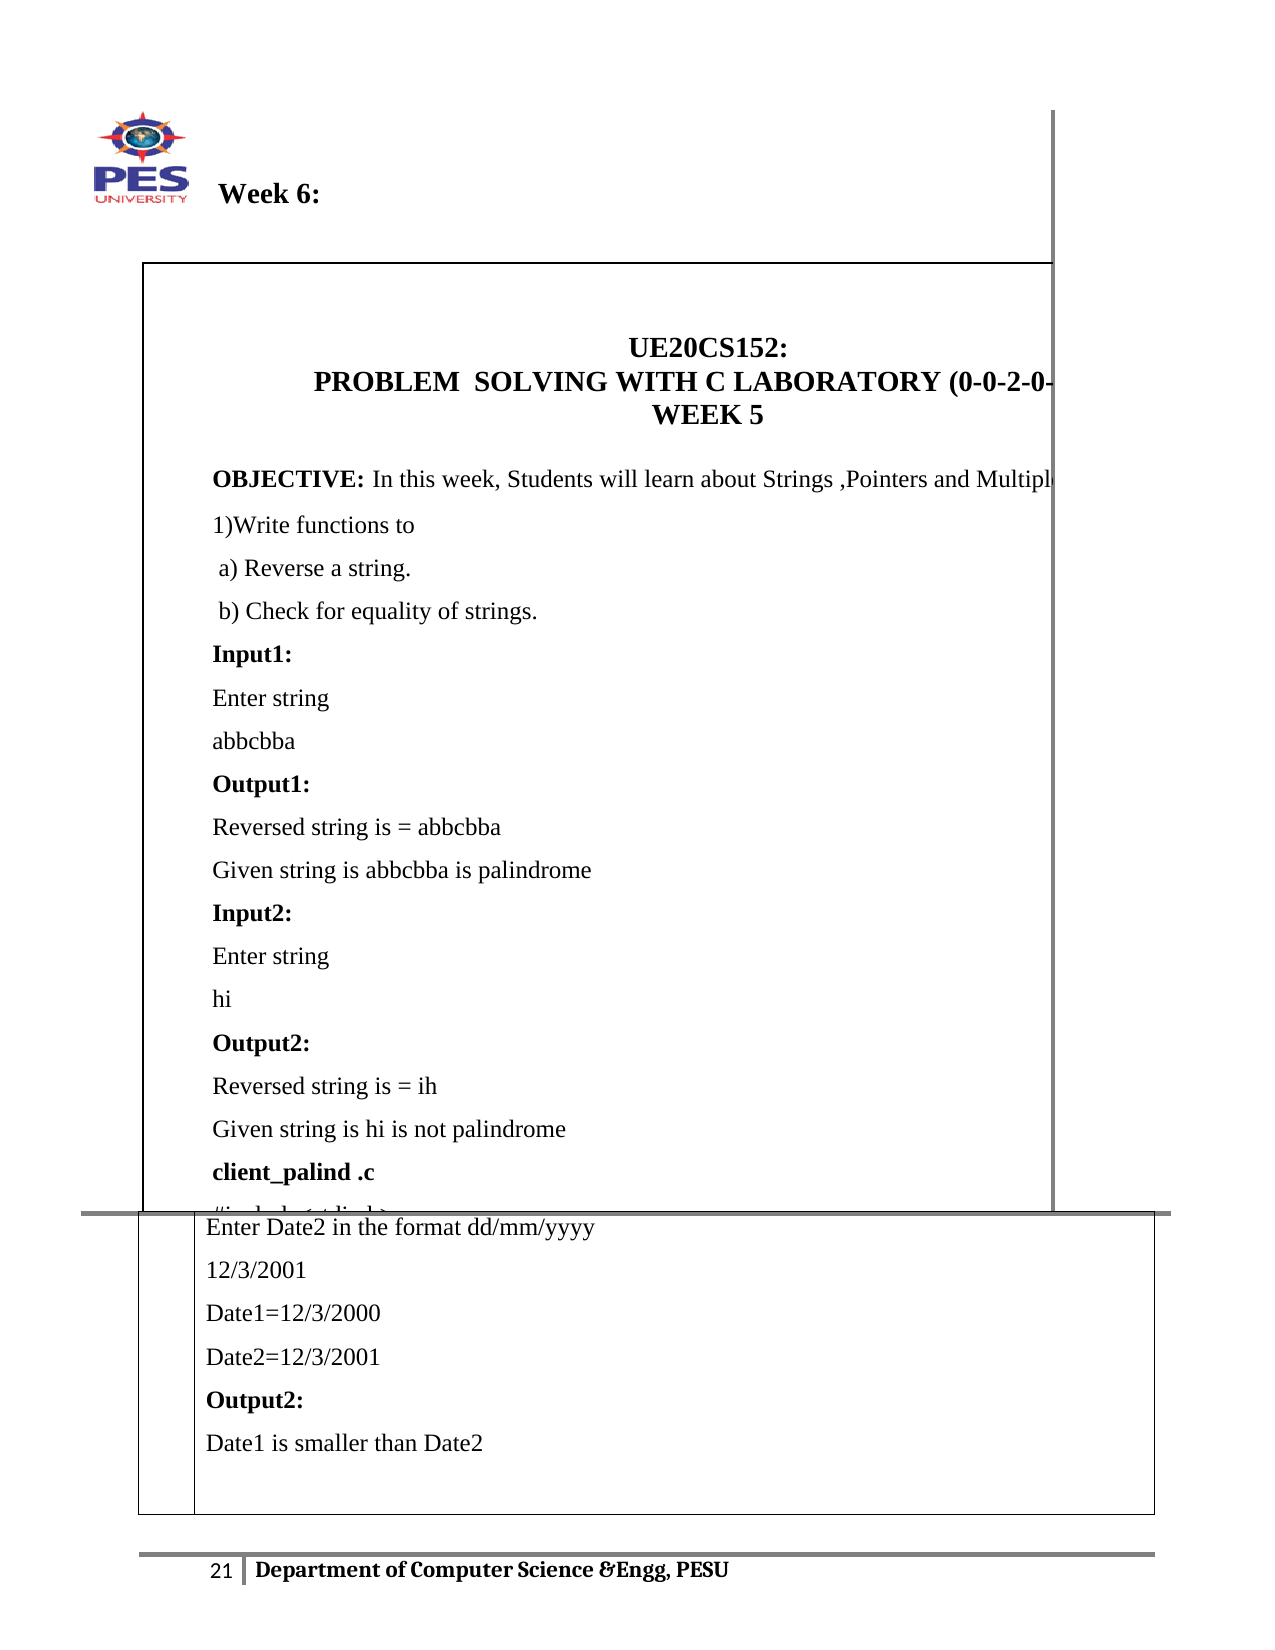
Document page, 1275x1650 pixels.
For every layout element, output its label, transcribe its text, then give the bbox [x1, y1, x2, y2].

picture [92, 110, 192, 204]
table_cell 3 [139, 1216, 194, 1514]
table_cell Write a C program to compare 2 dates and print appropriate message using structures Input1: Enter Date1 in the format dd/mm/yyyy 12/2/2000 Enter Date2 in the format dd/mm/yyyy 12/2/2000 Date1=12/2/2000 Date2=12/2/2000 Output1: Date1 is equal to Date2 Input2: Enter Date1 in the format dd/mm/yyyy 12/3/2000 Enter Date2 in the format dd/mm/yyyy 12/3/2001 Date1=12/3/2000 Date2=12/3/2001 Output2: Date1 is smaller than Date2 Input3: Enter Date1 in the format dd/mm/yyyy 12/4/1999 Enter Date2 in the format dd/mm/yyyy 12/2/1999 Date1=12/4/1999 Date2=12/2/1999 Output3: Date1 is greater than Date2 [195, 1216, 1154, 1514]
